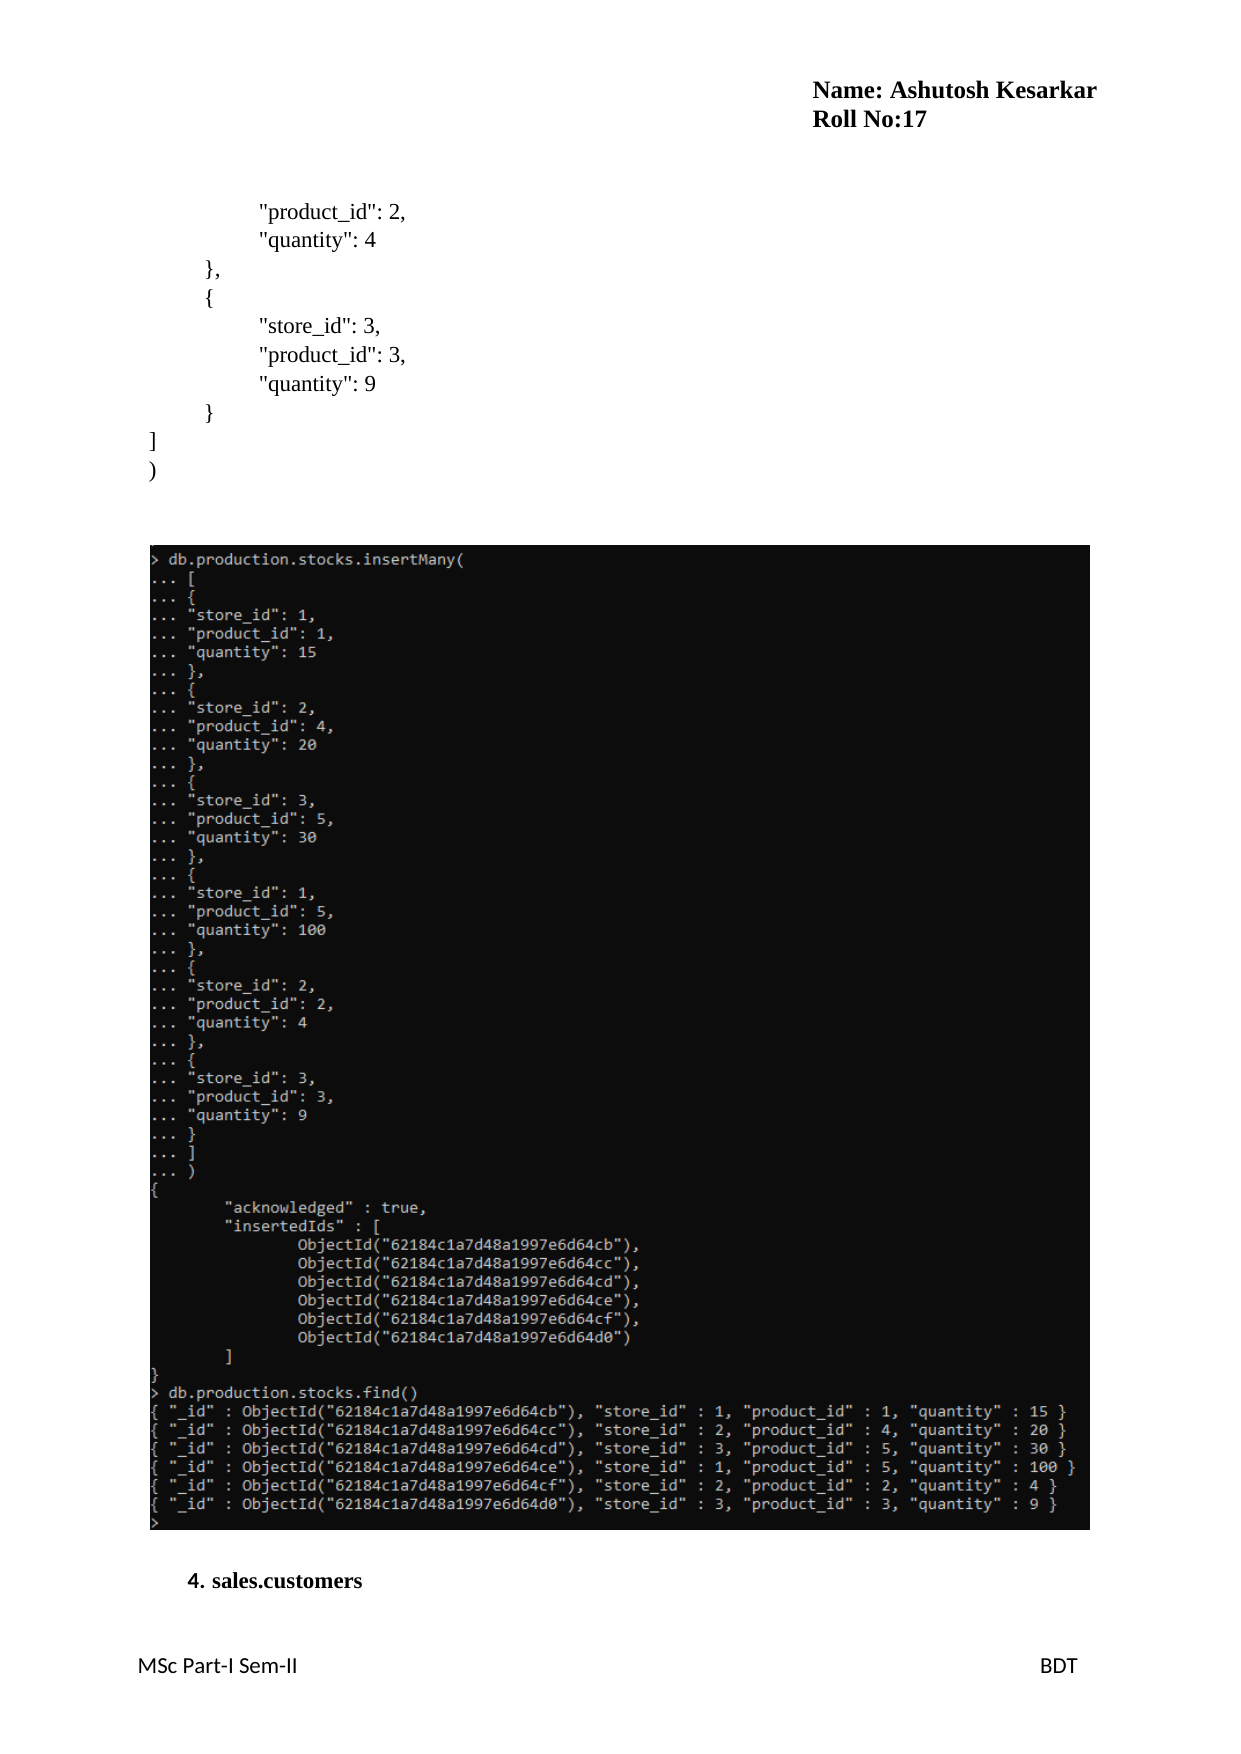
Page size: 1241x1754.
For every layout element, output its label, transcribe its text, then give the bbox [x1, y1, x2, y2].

text ) [148, 456, 1107, 483]
text } [203, 399, 1107, 425]
picture [150, 545, 1090, 1530]
text }, [203, 255, 1107, 282]
text ] [148, 427, 1107, 454]
text "quantity": 9 [258, 370, 1107, 396]
text "store_id": 3, [258, 312, 1107, 339]
text { [203, 284, 1107, 310]
text "product_id": 2, [258, 198, 1107, 224]
text "quantity": 4 [258, 226, 1107, 253]
subtitle sales.customers [187, 1566, 1107, 1594]
text "product_id": 3, [258, 341, 1107, 368]
